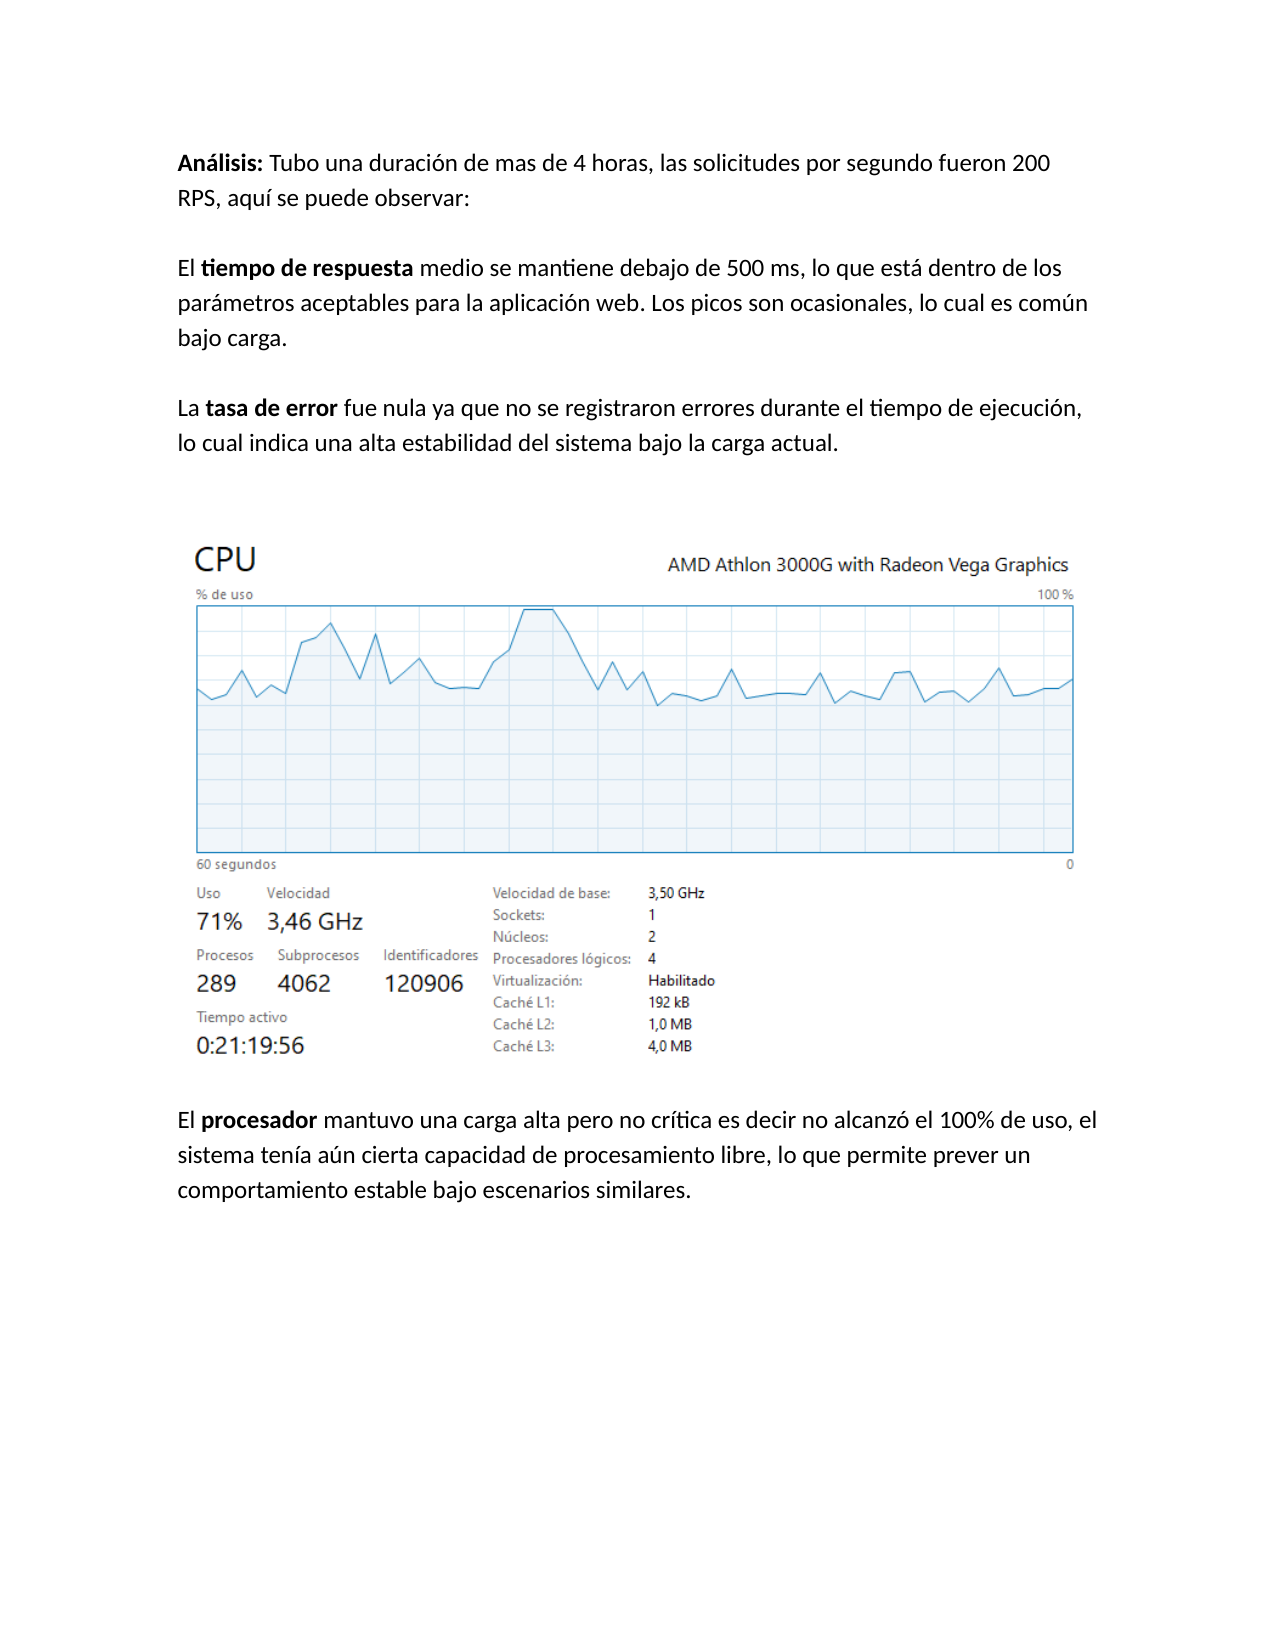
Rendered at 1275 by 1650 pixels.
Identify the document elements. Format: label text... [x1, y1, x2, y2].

text Primer escenario: 100 usuarios Análisis: Tubo una duración de mas de 4 horas, las solicitudes por segundo fueron 200 RPS, aquí se puede observar: El tiempo de respuesta medio se mantiene debajo de 500 ms, lo que está dentro de los parámetros aceptables para la aplicación web. Los picos son ocasionales, lo cual es común bajo carga. La tasa de error fue nula ya que no se registraron errores durante el tiempo de ejecución, lo cual indica una alta estabilidad del sistema bajo la carga actual. [177, 148, 1098, 458]
text El procesador mantuvo una carga alta pero no crítica es decir no alcanzó el 100% de uso, el sistema tenía aún cierta capacidad de procesamiento libre, lo que permite prever un comportamiento estable bajo escenarios similares. [177, 1100, 1098, 1205]
picture [177, 531, 1098, 1100]
